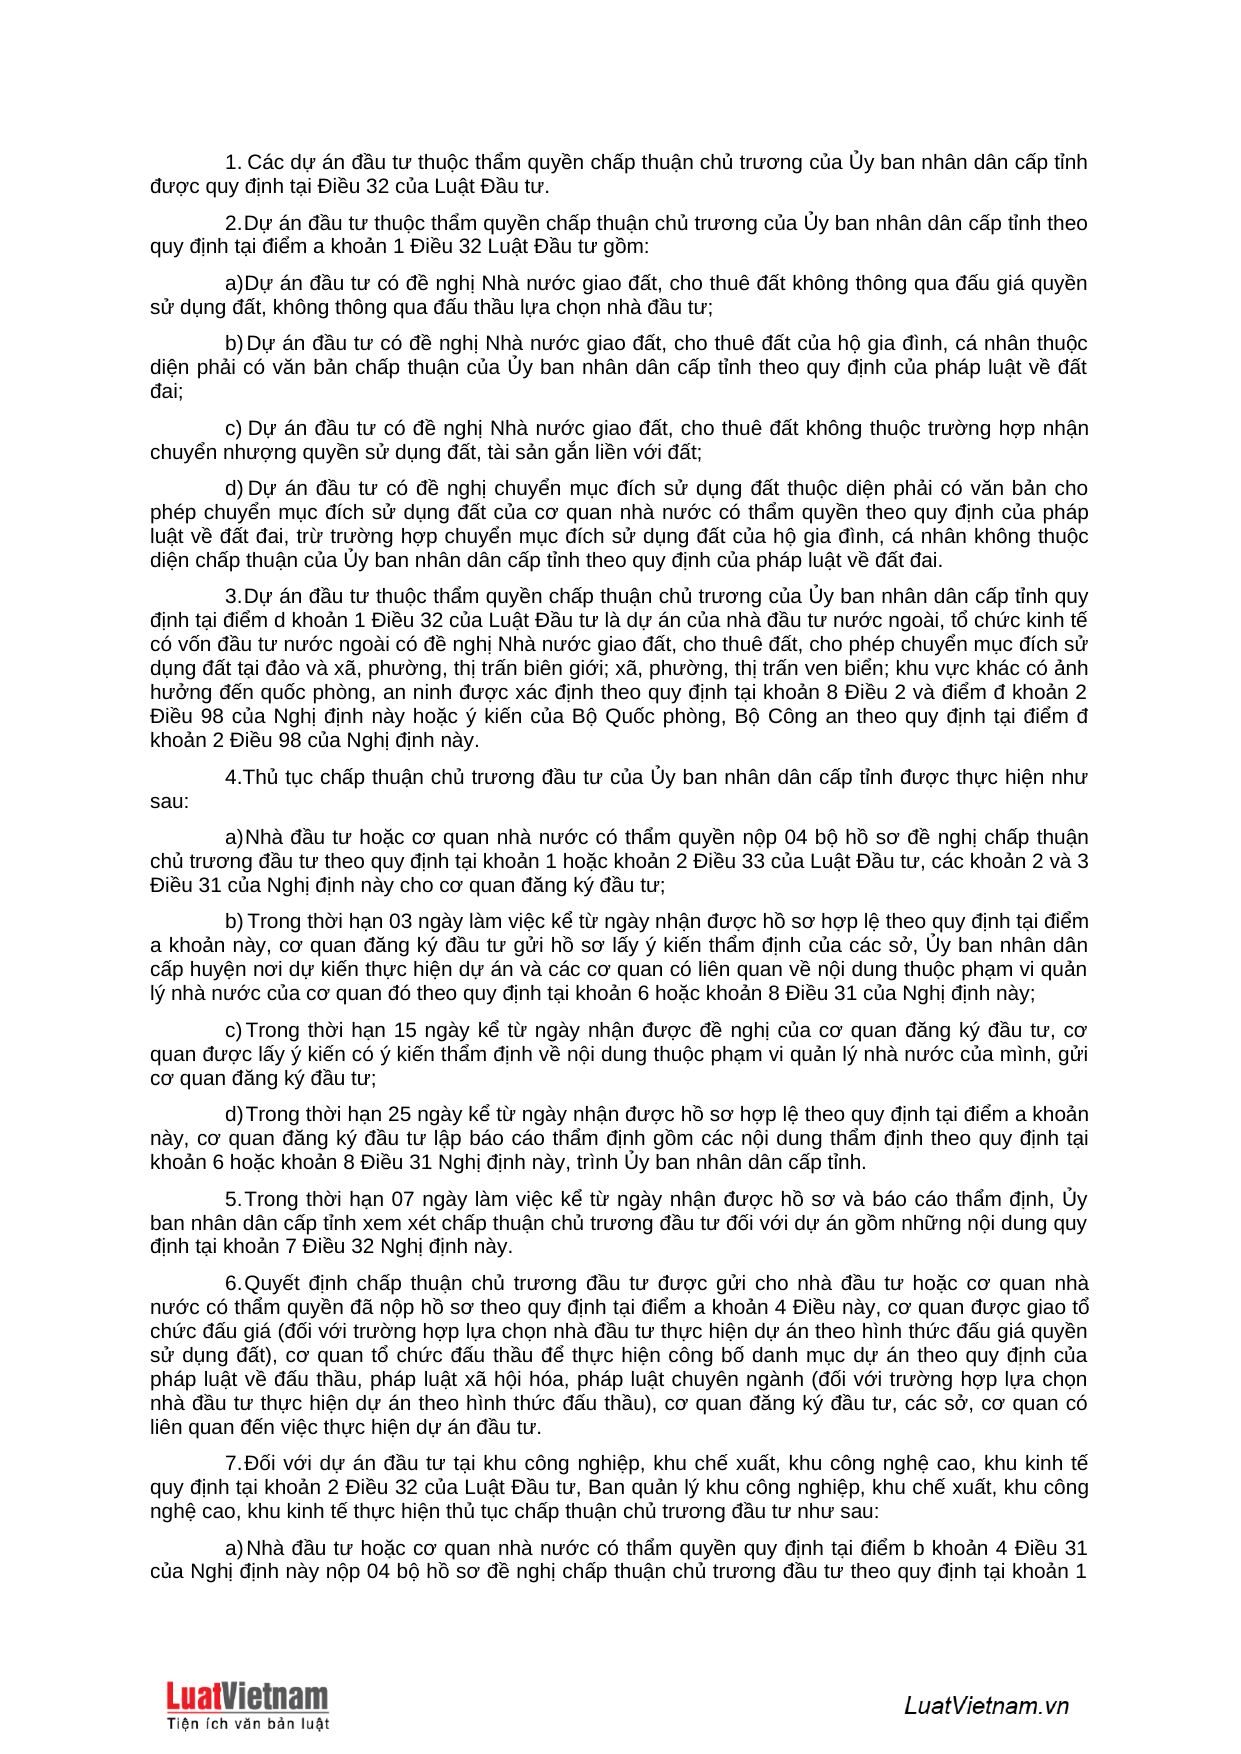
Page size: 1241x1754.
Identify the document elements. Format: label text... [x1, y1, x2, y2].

text d) Dự án đầu tư có đề nghị chuyển mục đích sử dụng đất thuộc diện phải có văn bản cho phép chuyển mục đích sử dụng đất của cơ quan nhà nước có thẩm quyền theo quy định của pháp luật về đất đai, trừ trường hợp chuyển mục đích sử dụng đất của hộ gia đình, cá nhân không thuộc diện chấp thuận của Ủy ban nhân dân cấp tỉnh theo quy định của pháp luật về đất đai. [150, 476, 1090, 572]
text a) Dự án đầu tư có đề nghị Nhà nước giao đất, cho thuê đất không thông qua đấu giá quyền sử dụng đất, không thông qua đấu thầu lựa chọn nhà đầu tư; [150, 271, 1090, 319]
text 1. Các dự án đầu tư thuộc thẩm quyền chấp thuận chủ trương của Ủy ban nhân dân cấp tỉnh được quy định tại Điều 32 của Luật Đầu tư. [150, 150, 1090, 198]
text a) Nhà đầu tư hoặc cơ quan nhà nước có thẩm quyền nộp 04 bộ hồ sơ đề nghị chấp thuận chủ trương đầu tư theo quy định tại khoản 1 hoặc khoản 2 Điều 33 của Luật Đầu tư, các khoản 2 và 3 Điều 31 của Nghị định này cho cơ quan đăng ký đầu tư; [150, 825, 1090, 897]
text d) Trong thời hạn 25 ngày kể từ ngày nhận được hồ sơ hợp lệ theo quy định tại điểm a khoản này, cơ quan đăng ký đầu tư lập báo cáo thẩm định gồm các nội dung thẩm định theo quy định tại khoản 6 hoặc khoản 8 Điều 31 Nghị định này, trình Ủy ban nhân dân cấp tỉnh. [150, 1102, 1090, 1174]
picture [150, 1658, 1088, 1754]
text 4. Thủ tục chấp thuận chủ trương đầu tư của Ủy ban nhân dân cấp tỉnh được thực hiện như sau: [150, 764, 1090, 812]
text 5. Trong thời hạn 07 ngày làm việc kể từ ngày nhận được hồ sơ và báo cáo thẩm định, Ủy ban nhân dân cấp tỉnh xem xét chấp thuận chủ trương đầu tư đối với dự án gồm những nội dung quy định tại khoản 7 Điều 32 Nghị định này. [150, 1186, 1090, 1258]
text c) Dự án đầu tư có đề nghị Nhà nước giao đất, cho thuê đất không thuộc trường hợp nhận chuyển nhượng quyền sử dụng đất, tài sản gắn liền với đất; [150, 416, 1090, 463]
text b) Trong thời hạn 03 ngày làm việc kể từ ngày nhận được hồ sơ hợp lệ theo quy định tại điểm a khoản này, cơ quan đăng ký đầu tư gửi hồ sơ lấy ý kiến thẩm định của các sở, Ủy ban nhân dân cấp huyện nơi dự kiến thực hiện dự án và các cơ quan có liên quan về nội dung thuộc phạm vi quản lý nhà nước của cơ quan đó theo quy định tại khoản 6 hoặc khoản 8 Điều 31 của Nghị định này; [150, 909, 1090, 1005]
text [150, 1535, 1090, 1583]
text 3. Dự án đầu tư thuộc thẩm quyền chấp thuận chủ trương của Ủy ban nhân dân cấp tỉnh quy định tại điểm d khoản 1 Điều 32 của Luật Đầu tư là dự án của nhà đầu tư nước ngoài, tổ chức kinh tế có vốn đầu tư nước ngoài có đề nghị Nhà nước giao đất, cho thuê đất, cho phép chuyển mục đích sử dụng đất tại đảo và xã, phường, thị trấn biên giới; xã, phường, thị trấn ven biển; khu vực khác có ảnh hưởng đến quốc phòng, an ninh được xác định theo quy định tại khoản 8 Điều 2 và điểm đ khoản 2 Điều 98 của Nghị định này hoặc ý kiến của Bộ Quốc phòng, Bộ Công an theo quy định tại điểm đ khoản 2 Điều 98 của Nghị định này. [150, 584, 1090, 752]
text c) Trong thời hạn 15 ngày kể từ ngày nhận được đề nghị của cơ quan đăng ký đầu tư, cơ quan được lấy ý kiến có ý kiến thẩm định về nội dung thuộc phạm vi quản lý nhà nước của mình, gửi cơ quan đăng ký đầu tư; [150, 1018, 1090, 1089]
text 7. Đối với dự án đầu tư tại khu công nghiệp, khu chế xuất, khu công nghệ cao, khu kinh tế quy định tại khoản 2 Điều 32 của Luật Đầu tư, Ban quản lý khu công nghiệp, khu chế xuất, khu công nghệ cao, khu kinh tế thực hiện thủ tục chấp thuận chủ trương đầu tư như sau: [150, 1451, 1090, 1523]
text 6. Quyết định chấp thuận chủ trương đầu tư được gửi cho nhà đầu tư hoặc cơ quan nhà nước có thẩm quyền đã nộp hồ sơ theo quy định tại điểm a khoản 4 Điều này, cơ quan được giao tổ chức đấu giá (đối với trường hợp lựa chọn nhà đầu tư thực hiện dự án theo hình thức đấu giá quyền sử dụng đất), cơ quan tổ chức đấu thầu để thực hiện công bố danh mục dự án theo quy định của pháp luật về đấu thầu, pháp luật xã hội hóa, pháp luật chuyên ngành (đối với trường hợp lựa chọn nhà đầu tư thực hiện dự án theo hình thức đấu thầu), cơ quan đăng ký đầu tư, các sở, cơ quan có liên quan đến việc thực hiện dự án đầu tư. [150, 1271, 1090, 1438]
text 2. Dự án đầu tư thuộc thẩm quyền chấp thuận chủ trương của Ủy ban nhân dân cấp tỉnh theo quy định tại điểm a khoản 1 Điều 32 Luật Đầu tư gồm: [150, 210, 1090, 258]
text b) Dự án đầu tư có đề nghị Nhà nước giao đất, cho thuê đất của hộ gia đình, cá nhân thuộc diện phải có văn bản chấp thuận của Ủy ban nhân dân cấp tỉnh theo quy định của pháp luật về đất đai; [150, 331, 1090, 403]
